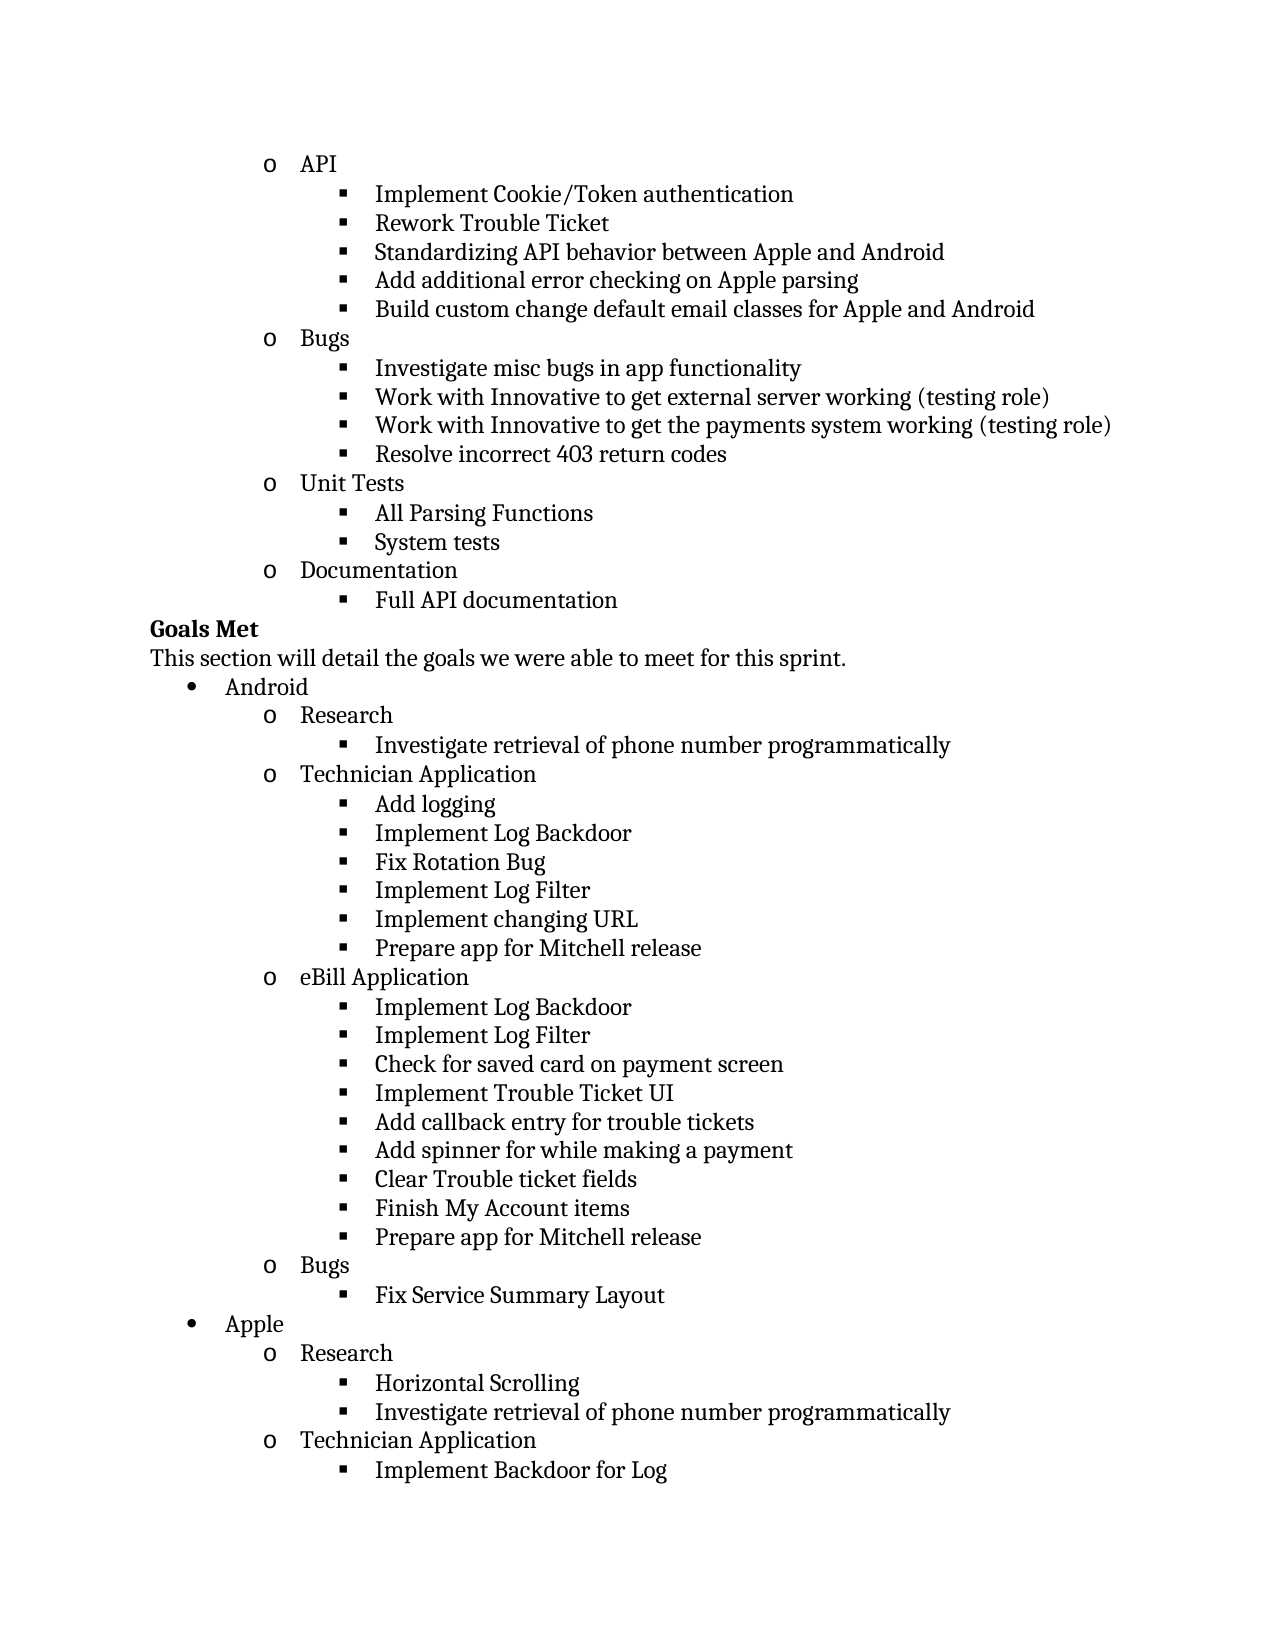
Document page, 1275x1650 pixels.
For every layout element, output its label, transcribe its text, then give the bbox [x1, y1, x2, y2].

list Prepare app for Mitchell release [337, 934, 1125, 962]
list Technician Application [262, 1426, 1125, 1456]
list Investigate misc bugs in app functionality [337, 354, 1125, 382]
list Bugs [262, 1251, 1125, 1281]
list Add spinner for while making a payment [337, 1136, 1125, 1165]
list Add logging [337, 790, 1125, 819]
text Goals Met [150, 615, 1125, 644]
list Work with Innovative to get external server working (testing role) [337, 382, 1125, 411]
list Implement Cookie/Token authentication [337, 180, 1125, 209]
list Add additional error checking on Apple parsing [337, 266, 1125, 295]
list Build custom change default email classes for Apple and Android [337, 295, 1125, 324]
list Bugs [262, 324, 1125, 354]
list Documentation [262, 556, 1125, 586]
list Implement Trouble Ticket UI [337, 1079, 1125, 1107]
list Finish My Account items [337, 1194, 1125, 1222]
list Implement Log Filter [337, 1021, 1125, 1050]
list Check for saved card on payment screen [337, 1050, 1125, 1079]
list Work with Innovative to get the payments system working (testing role) [337, 411, 1125, 440]
list Implement Log Backdoor [337, 992, 1125, 1021]
list Implement changing URL [337, 905, 1125, 934]
list Add callback entry for trouble tickets [337, 1107, 1125, 1136]
list Clear Trouble ticket fields [337, 1165, 1125, 1194]
list Implement Log Backdoor [337, 819, 1125, 847]
text This section will detail the goals we were able to meet for this sprint. [150, 644, 1125, 672]
list Prepare app for Mitchell release [337, 1222, 1125, 1251]
list Unit Tests [262, 469, 1125, 499]
list Android [187, 672, 1125, 701]
list Technician Application [262, 760, 1125, 790]
list Fix Rotation Bug [337, 847, 1125, 876]
list Investigate retrieval of phone number programmatically [337, 731, 1125, 760]
list Investigate retrieval of phone number programmatically [337, 1397, 1125, 1426]
list Research [262, 1339, 1125, 1369]
list API [262, 150, 1125, 180]
list Implement Log Filter [337, 876, 1125, 905]
list Fix Service Summary Layout [337, 1281, 1125, 1310]
list Implement Backdoor for Log [337, 1456, 1125, 1485]
list Apple [187, 1310, 1125, 1339]
list Resolve incorrect 403 return codes [337, 440, 1125, 469]
list All Parsing Functions [337, 499, 1125, 527]
list Horizontal Scrolling [337, 1369, 1125, 1397]
list eBill Application [262, 962, 1125, 992]
list Research [262, 701, 1125, 731]
list Rework Trouble Ticket [337, 209, 1125, 237]
list Standardizing API behavior between Apple and Android [337, 237, 1125, 266]
list System tests [337, 527, 1125, 556]
list Full API documentation [337, 586, 1125, 615]
